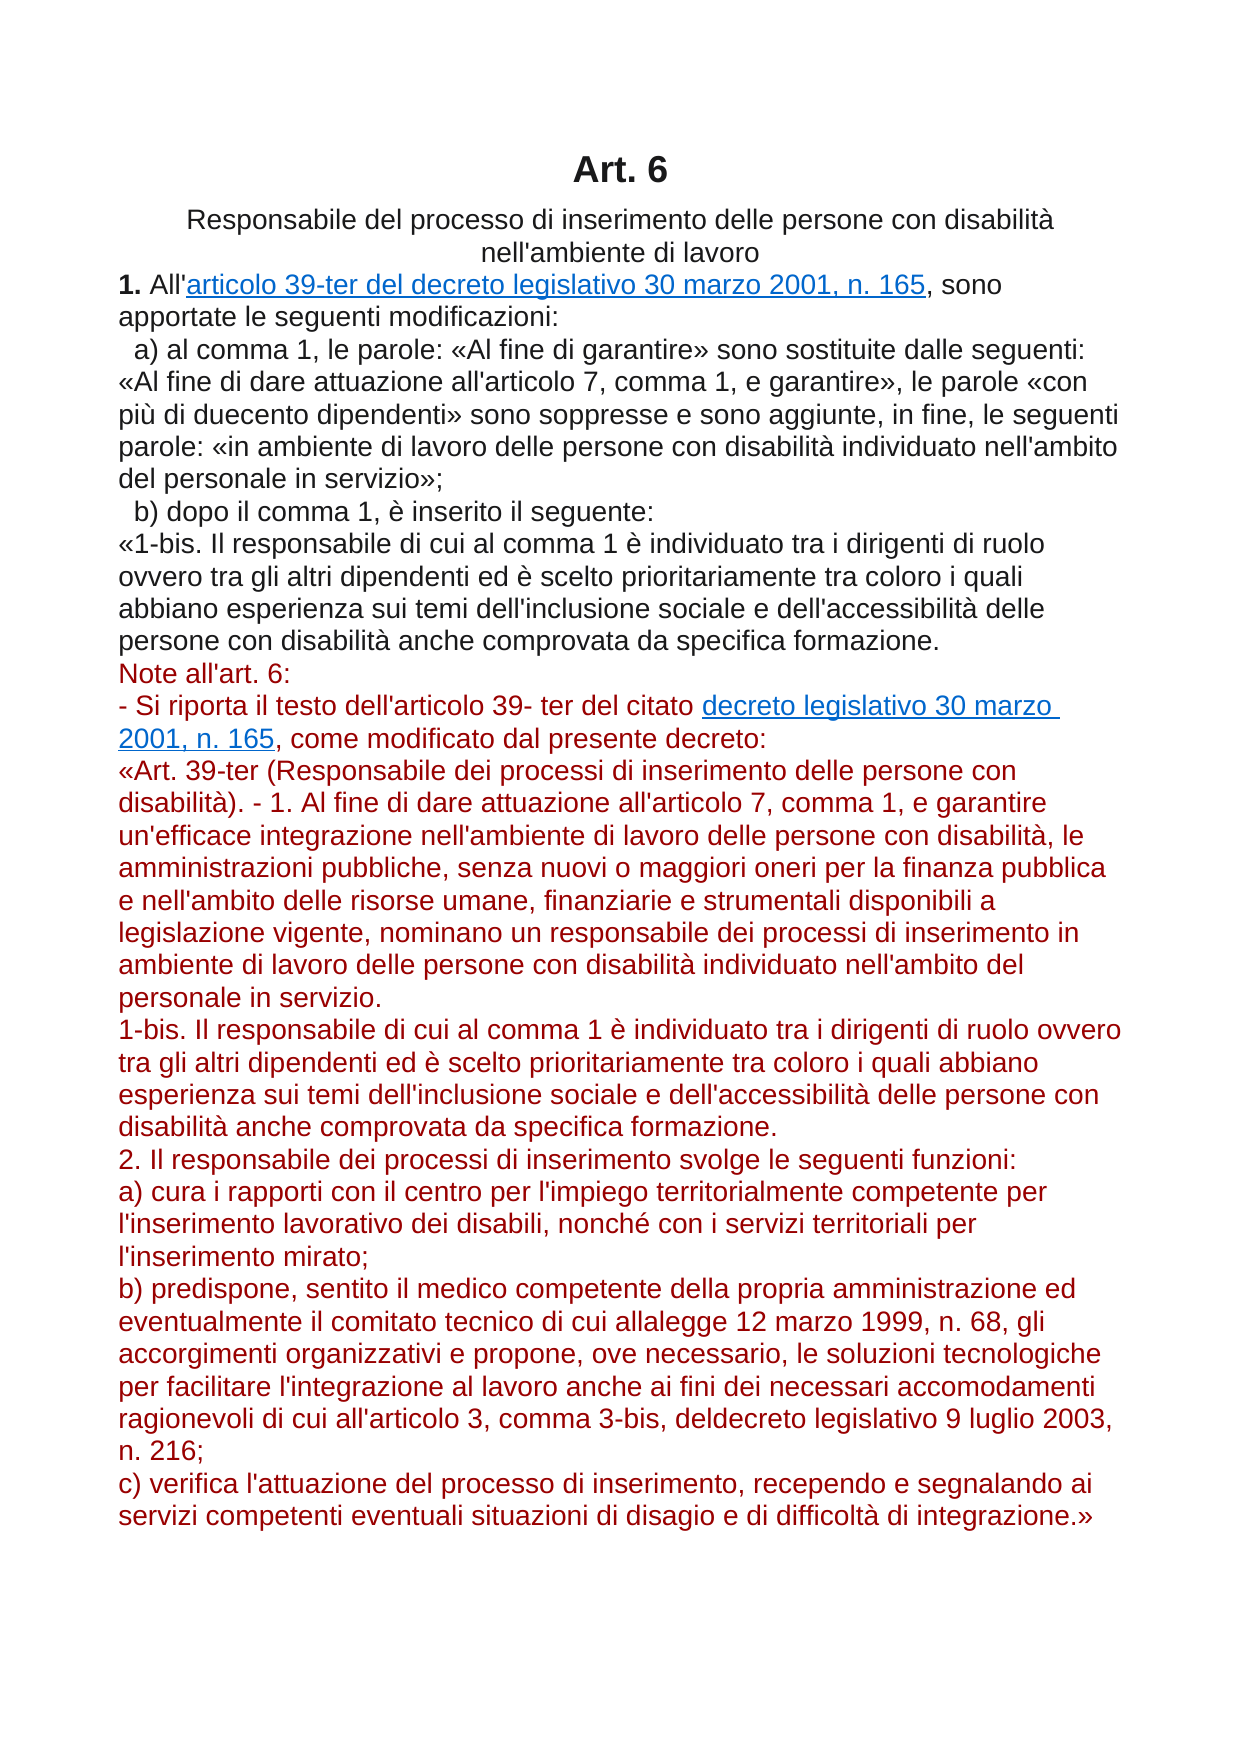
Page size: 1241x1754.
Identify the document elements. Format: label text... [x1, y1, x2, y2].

text Art. 6 [118, 148, 1122, 191]
text a) al comma 1, le parole: «Al fine di garantire» sono sostituite dalle seguenti: «Al fine di dare attuazione all'articolo 7, comma 1, e garantire», le parole «con più di duecento dipendenti» sono soppresse e sono aggiunte, in fine, le seguenti parole: «in ambiente di lavoro delle persone con disabilità individuato nell'ambito del personale in servizio»; [118, 333, 1122, 495]
text Responsabile del processo di inserimento delle persone con disabilità nell'ambiente di lavoro [118, 203, 1122, 268]
text b) dopo il comma 1, è inserito il seguente: «1-bis. Il responsabile di cui al comma 1 è individuato tra i dirigenti di ruolo ovvero tra gli altri dipendenti ed è scelto prioritariamente tra coloro i quali abbiano esperienza sui temi dell'inclusione sociale e dell'accessibilità delle persone con disabilità anche comprovata da specifica formazione. [118, 495, 1122, 657]
text Note all'art. 6: - Si riporta il testo dell'articolo 39- ter del citato decreto legislativo 30 marzo 2001, n. 165, come modificato dal presente decreto: «Art. 39-ter (Responsabile dei processi di inserimento delle persone con disabilità). - 1. Al fine di dare attuazione all'articolo 7, comma 1, e garantire un'efficace integrazione nell'ambiente di lavoro delle persone con disabilità, le amministrazioni pubbliche, senza nuovi o maggiori oneri per la finanza pubblica e nell'ambito delle risorse umane, finanziarie e strumentali disponibili a legislazione vigente, nominano un responsabile dei processi di inserimento in ambiente di lavoro delle persone con disabilità individuato nell'ambito del personale in servizio. 1-bis. Il responsabile di cui al comma 1 è individuato tra i dirigenti di ruolo ovvero tra gli altri dipendenti ed è scelto prioritariamente tra coloro i quali abbiano esperienza sui temi dell'inclusione sociale e dell'accessibilità delle persone con disabilità anche comprovata da specifica formazione. 2. Il responsabile dei processi di inserimento svolge le seguenti funzioni: a) cura i rapporti con il centro per l'impiego territorialmente competente per l'inserimento lavorativo dei disabili, nonché con i servizi territoriali per l'inserimento mirato; b) predispone, sentito il medico competente della propria amministrazione ed eventualmente il comitato tecnico di cui allalegge 12 marzo 1999, n. 68, gli accorgimenti organizzativi e propone, ove necessario, le soluzioni tecnologiche per facilitare l'integrazione al lavoro anche ai fini dei necessari accomodamenti ragionevoli di cui all'articolo 3, comma 3-bis, deldecreto legislativo 9 luglio 2003, n. 216; c) verifica l'attuazione del processo di inserimento, recependo e segnalando ai servizi competenti eventuali situazioni di disagio e di difficoltà di integrazione.» [118, 657, 1122, 1531]
text 1. All'articolo 39-ter del decreto legislativo 30 marzo 2001, n. 165, sono apportate le seguenti modificazioni: [118, 268, 1122, 333]
